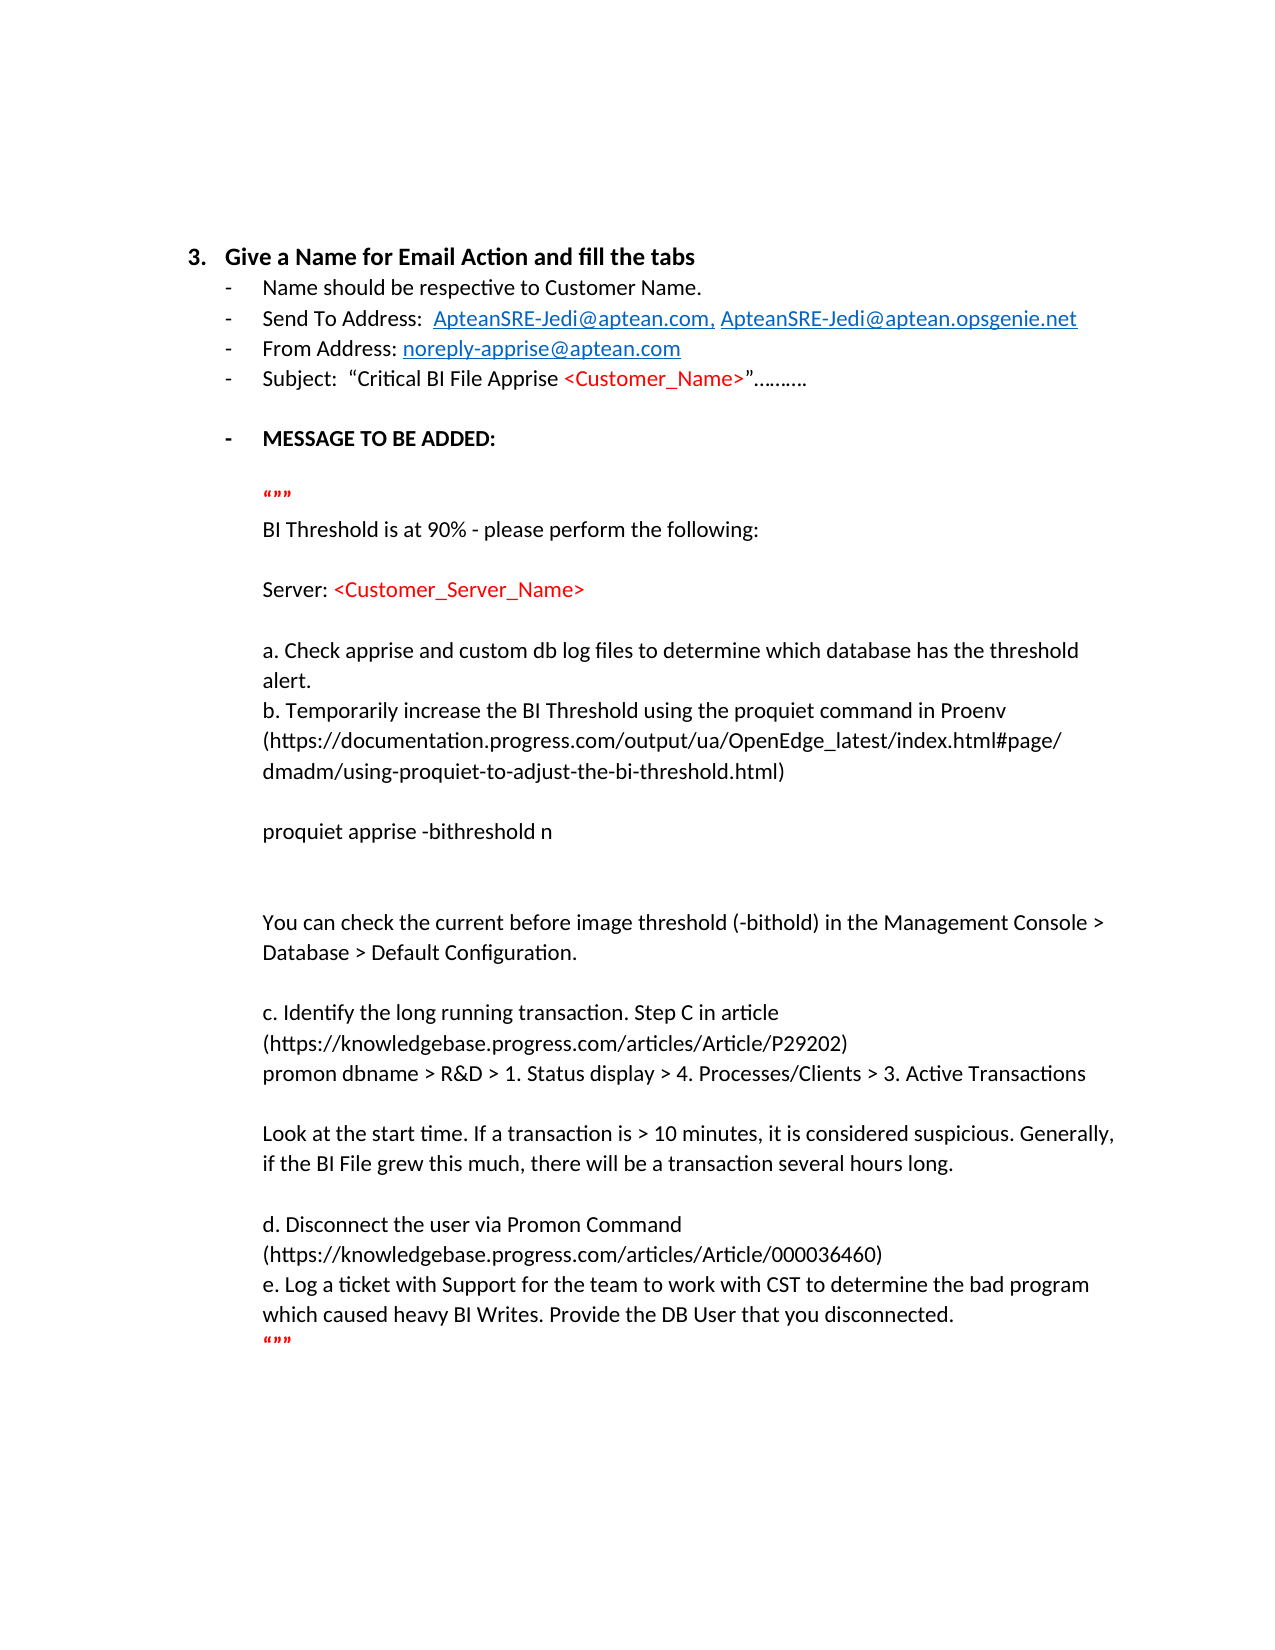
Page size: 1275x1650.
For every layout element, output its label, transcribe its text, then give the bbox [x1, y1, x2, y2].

list Give a Name for Email Action and fill the tabs [187, 241, 1125, 271]
list (https://documentation.progress.com/output/ua/OpenEdge_latest/index.html#page/dmadm/using-proquiet-to-adjust-the-bi-threshold.html) [262, 727, 1125, 785]
list Look at the start time. If a transaction is > 10 minutes, it is considered suspicious. Generally, if the BI File grew this much, there will be a transaction several hours long. [262, 1119, 1125, 1178]
list Name should be respective to Customer Name. [225, 273, 1125, 302]
list proquiet apprise -bithreshold n [262, 817, 1125, 845]
list c. Identify the long running transaction. Step C in article (https://knowledgebase.progress.com/articles/Article/P29202) [262, 998, 1125, 1057]
list You can check the current before image threshold (-bithold) in the Management Console > Database > Default Configuration. [262, 908, 1125, 966]
list “”” [262, 1331, 1125, 1359]
list e. Log a ticket with Support for the team to work with CST to determine the bad program which caused heavy BI Writes. Provide the DB User that you disconnected. [262, 1270, 1125, 1329]
list From Address: noreply-apprise@aptean.com [225, 334, 1125, 362]
list “”” [262, 485, 1125, 513]
list MESSAGE TO BE ADDED: [225, 424, 1125, 453]
list d. Disconnect the user via Promon Command (https://knowledgebase.progress.com/articles/Article/000036460) [262, 1210, 1125, 1268]
list Subject: “Critical BI File Apprise <Customer_Name>”………. [225, 364, 1125, 392]
list a. Check apprise and custom db log files to determine which database has the threshold alert. [262, 636, 1125, 694]
list b. Temporarily increase the BI Threshold using the proquiet command in Proenv [262, 696, 1125, 724]
list Server: <Customer_Server_Name> [262, 576, 1125, 604]
list BI Threshold is at 90% - please perform the following: [262, 515, 1125, 543]
list Send To Address: ApteanSRE-Jedi@aptean.com, ApteanSRE-Jedi@aptean.opsgenie.net [225, 304, 1125, 332]
list promon dbname > R&D > 1. Status display > 4. Processes/Clients > 3. Active Transactions [262, 1059, 1125, 1087]
